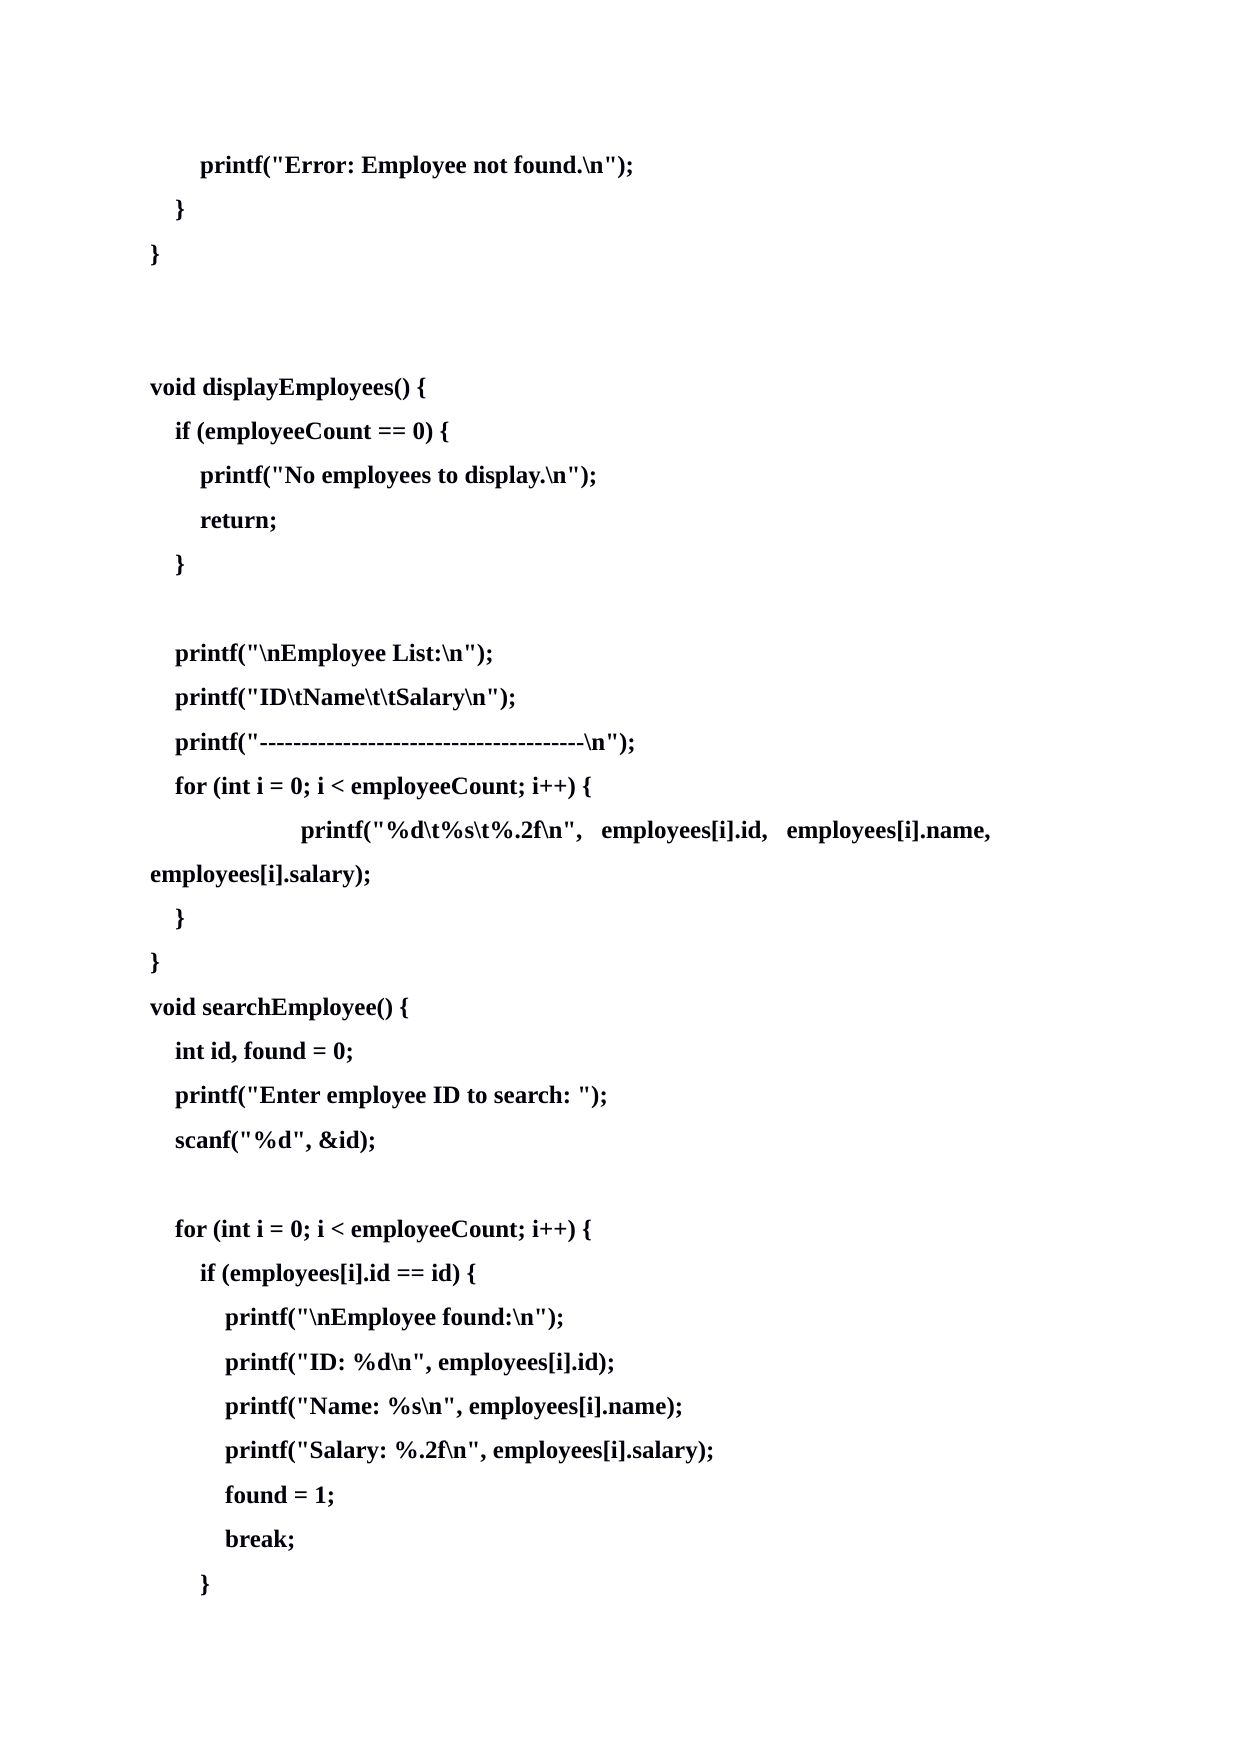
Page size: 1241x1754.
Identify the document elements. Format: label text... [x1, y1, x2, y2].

text } [150, 549, 992, 578]
text } [150, 194, 992, 223]
text scanf("%d", &id); [150, 1125, 992, 1154]
text if (employees[i].id == id) { [150, 1258, 992, 1287]
text printf("Error: Employee not found.\n"); [150, 150, 992, 179]
text printf("ID\tName\t\tSalary\n"); [150, 682, 992, 711]
text printf("\nEmployee List:\n"); [150, 638, 992, 667]
text printf("---------------------------------------\n"); [150, 727, 992, 756]
text return; [150, 505, 992, 534]
text printf("No employees to display.\n"); [150, 461, 992, 489]
text printf("Name: %s\n", employees[i].name); [150, 1391, 992, 1420]
text } [150, 947, 992, 976]
text } [150, 1569, 992, 1597]
text for (int i = 0; i < employeeCount; i++) { [150, 1214, 992, 1242]
text } [150, 903, 992, 932]
text void searchEmployee() { [150, 992, 992, 1021]
text found = 1; [150, 1480, 992, 1509]
text printf("%d\t%s\t%.2f\n", employees[i].id, employees[i].name, employees[i].salary); [150, 816, 992, 887]
text printf("Salary: %.2f\n", employees[i].salary); [150, 1436, 992, 1464]
text int id, found = 0; [150, 1036, 992, 1065]
text printf("\nEmployee found:\n"); [150, 1302, 992, 1331]
text printf("Enter employee ID to search: "); [150, 1081, 992, 1109]
text break; [150, 1524, 992, 1553]
text printf("ID: %d\n", employees[i].id); [150, 1347, 992, 1376]
text void displayEmployees() { [150, 372, 992, 401]
text if (employeeCount == 0) { [150, 416, 992, 445]
text for (int i = 0; i < employeeCount; i++) { [150, 771, 992, 800]
text } [150, 239, 992, 267]
